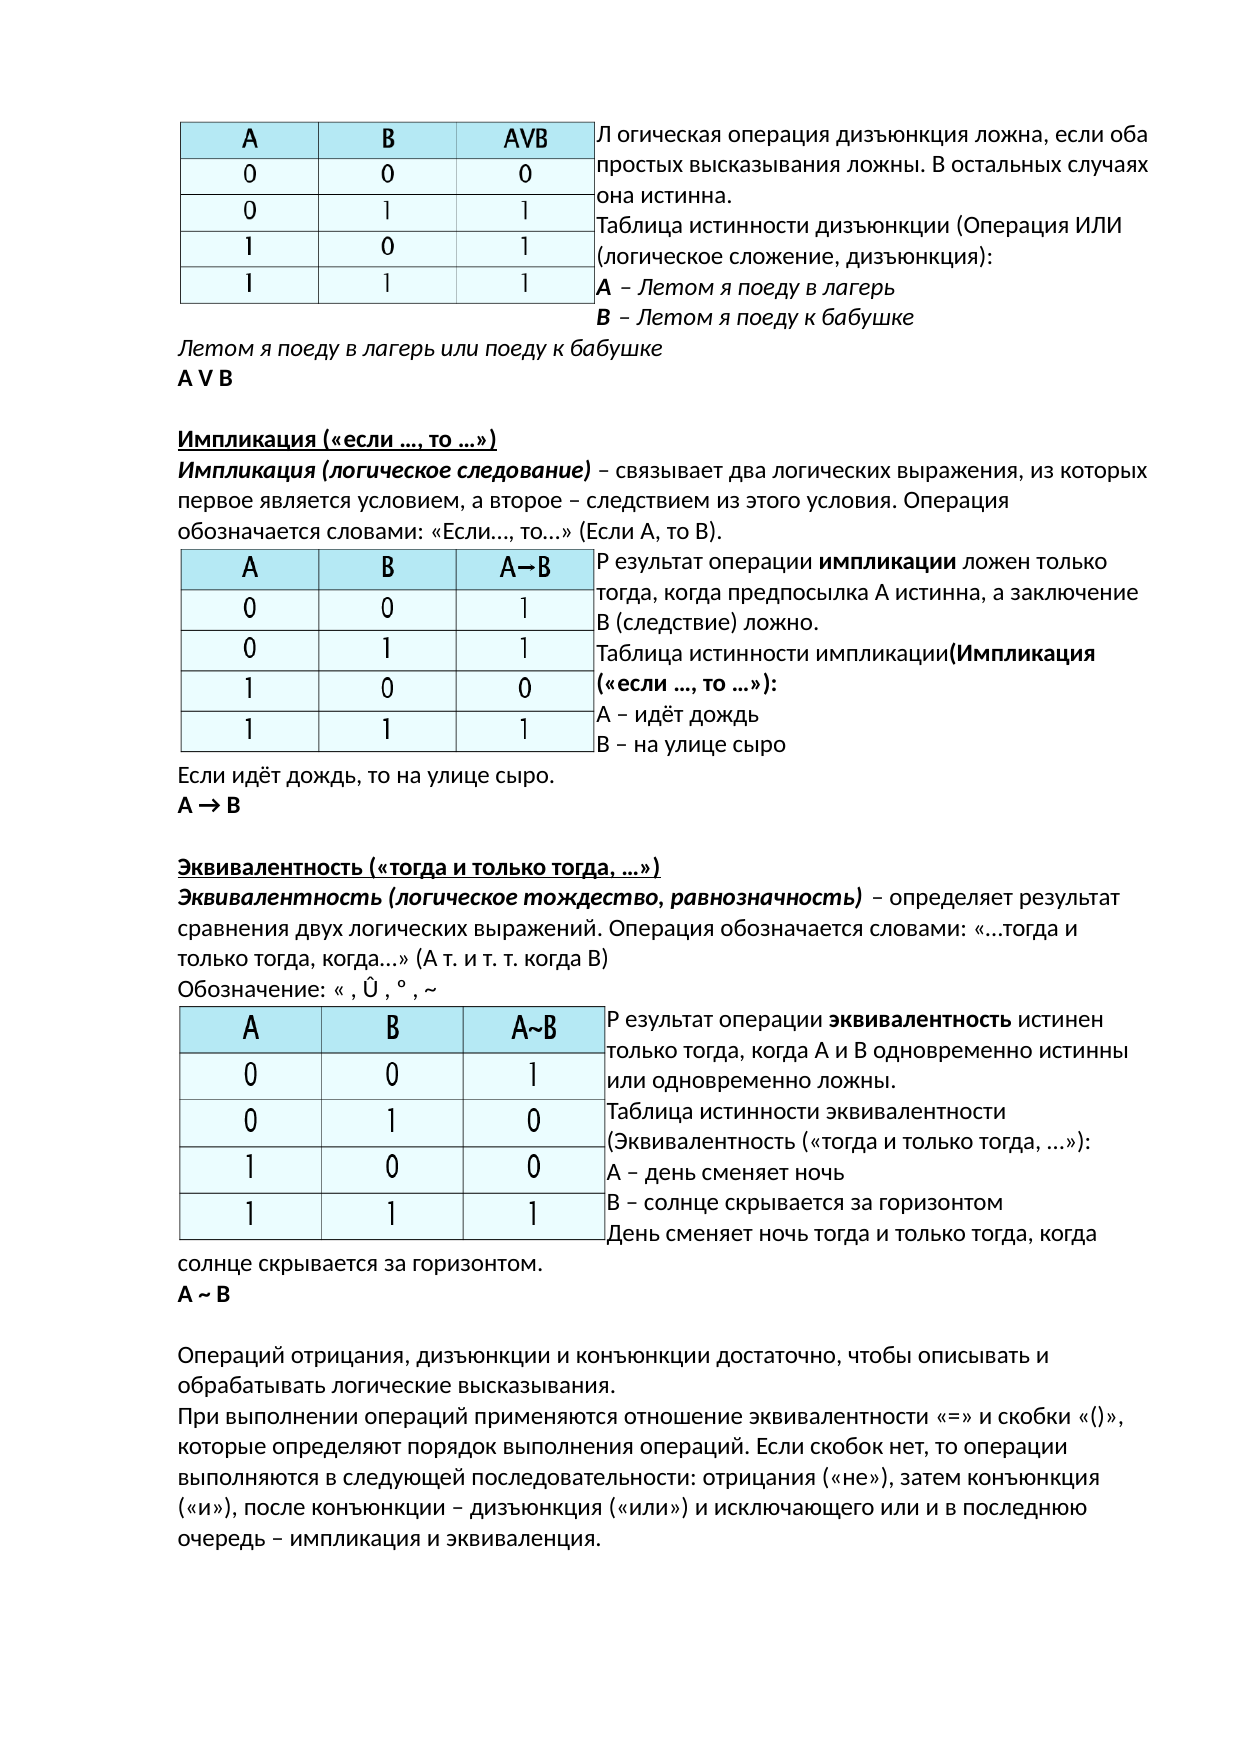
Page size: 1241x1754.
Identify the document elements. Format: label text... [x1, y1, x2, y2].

text Таблица истинности импликации(Импликация («если …, то …»): [596, 637, 1152, 698]
text В – на улице сыро [177, 728, 1152, 759]
text A V B [177, 362, 1152, 393]
text День сменяет ночь тогда и только тогда, когда солнце скрывается за горизонтом. [177, 1217, 1152, 1278]
text В – солнце скрывается за горизонтом [607, 1186, 1152, 1217]
text Л огическая операция дизъюнкция ложна, если оба простых высказывания ложны. В остальных случаях она истинна. [596, 118, 1152, 210]
text A – Летом я поеду в лагерь [596, 271, 1152, 301]
text Эквивалентность («тогда и только тогда, …») [177, 851, 1152, 881]
picture [177, 1003, 607, 1245]
text Р езультат операции эквивалентность истинен только тогда, когда А и В одновременно истинны или одновременно ложны. [607, 1003, 1152, 1095]
text Обозначение: « , Û , º , ~ [177, 973, 1152, 1003]
text Импликация («если …, то …») [177, 423, 1152, 454]
text Р езультат операции импликации ложен только тогда, когда предпосылка А истинна, а заключение В (следствие) ложно. [596, 545, 1152, 637]
text А → В [177, 789, 1152, 820]
text А ~ В [177, 1278, 1152, 1308]
text А – день сменяет ночь [607, 1156, 1152, 1186]
text Эквивалентность (логическое тождество, равнозначность) – определяет результат сравнения двух логических выражений. Операция обозначается словами: «…тогда и только тогда, когда…» (А т. и т. т. когда В) [177, 881, 1152, 973]
text При выполнении операций применяются отношение эквивалентности «=» и скобки «()», которые определяют порядок выполнения операций. Если скобок нет, то операции выполняются в следующей последовательности: отрицания («не»), затем конъюнкция («и»), после конъюнкции – дизъюнкция («или») и исключающего или и в последнюю очередь – импликация и эквиваленция. [177, 1400, 1152, 1553]
text Летом я поеду в лагерь или поеду к бабушке [177, 332, 1152, 362]
picture [177, 545, 596, 754]
text Если идёт дождь, то на улице сыро. [177, 759, 1152, 789]
picture [177, 118, 596, 306]
text Таблица истинности дизъюнкции (Операция ИЛИ (логическое сложение, дизъюнкция): [596, 210, 1152, 271]
text Импликация (логическое следование) – связывает два логических выражения, из которых первое является условием, а второе – следствием из этого условия. Операция обозначается словами: «Если…, то…» (Если А, то В). [177, 454, 1152, 545]
text B – Летом я поеду к бабушке [177, 301, 1152, 332]
text Таблица истинности эквивалентности (Эквивалентность («тогда и только тогда, …»): [607, 1095, 1152, 1156]
text А – идёт дождь [596, 698, 1152, 728]
text Операций отрицания, дизъюнкции и конъюнкции достаточно, чтобы описывать и обрабатывать логические высказывания. [177, 1339, 1152, 1400]
